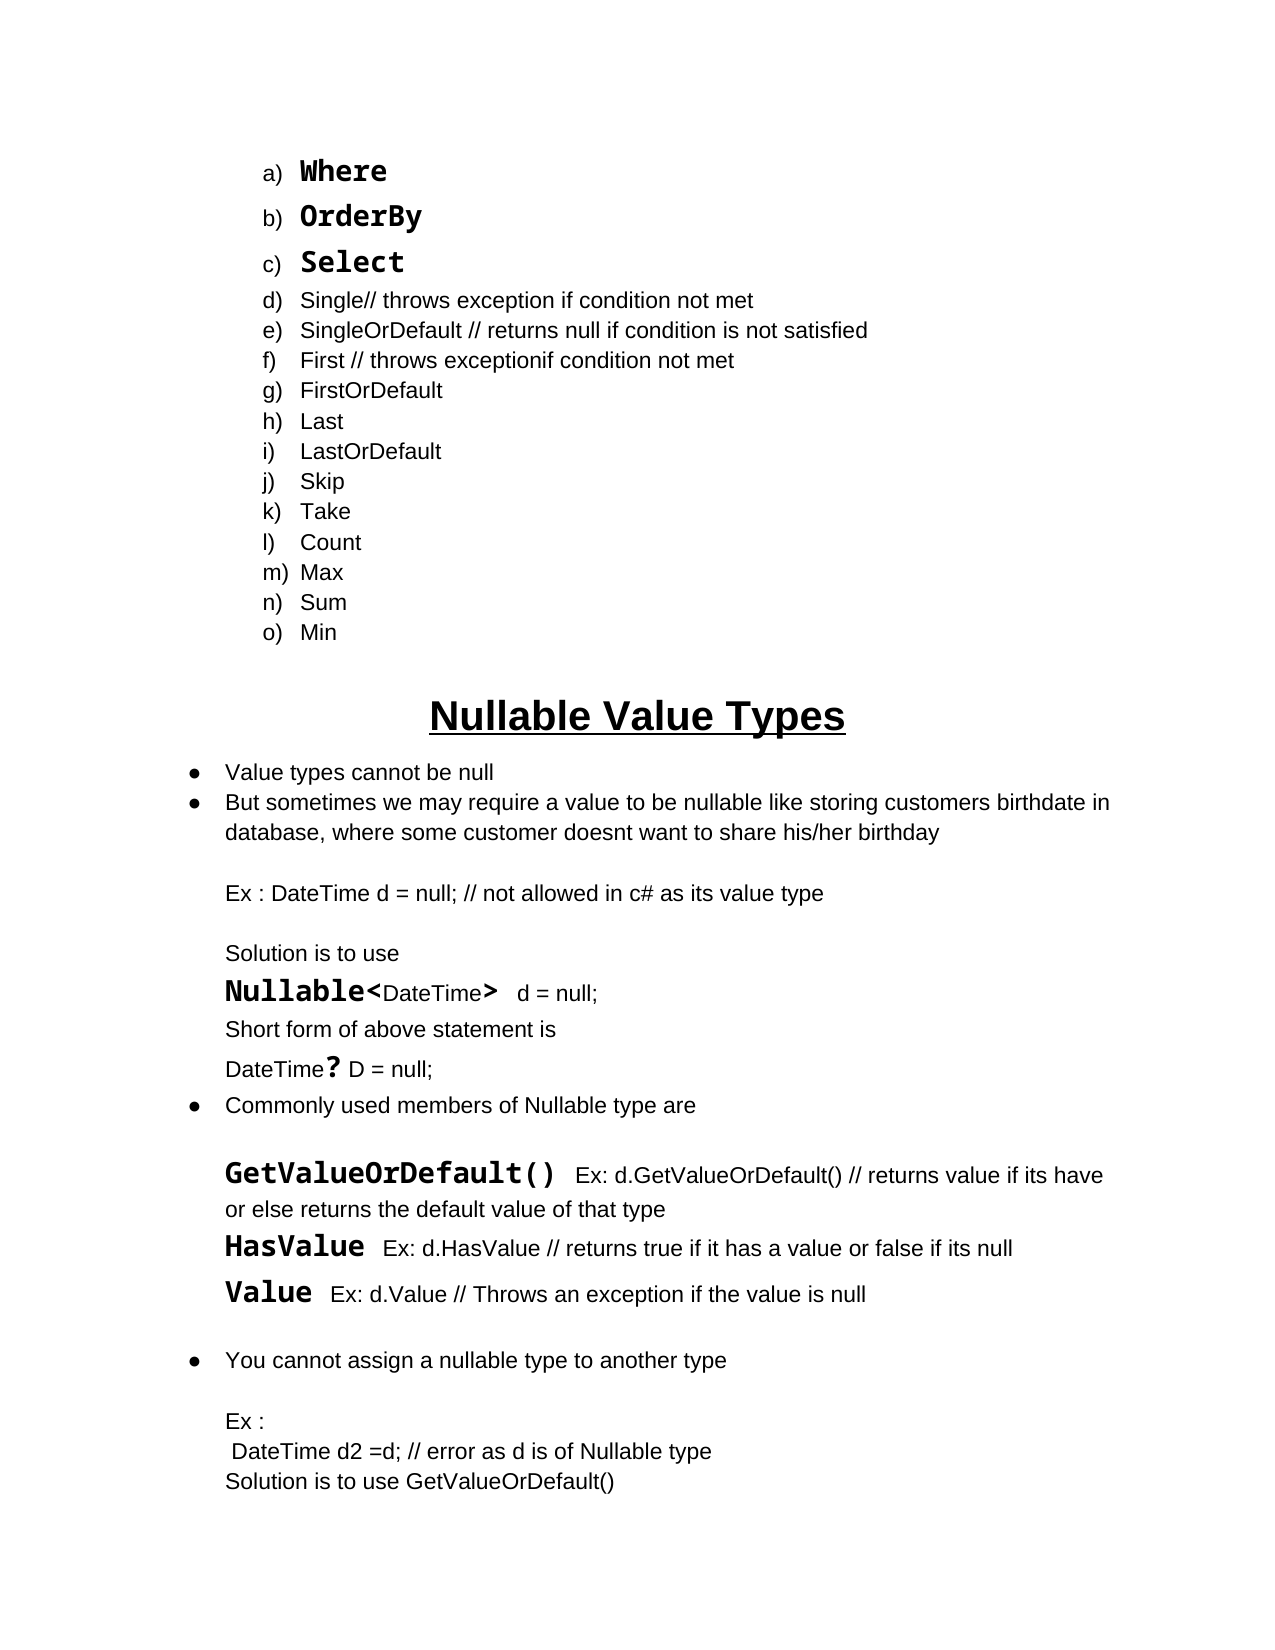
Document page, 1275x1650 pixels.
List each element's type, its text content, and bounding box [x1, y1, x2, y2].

list Max [262, 559, 1125, 585]
list Last [262, 408, 1125, 434]
text Solution is to use GetValueOrDefault() [225, 1468, 1125, 1494]
subtitle Nullable Value Types [150, 691, 1125, 739]
text Nullable<DateTime> d = null; [225, 970, 1125, 1010]
text Short form of above statement is [225, 1016, 1125, 1042]
list Select [262, 241, 1125, 281]
list Single// throws exception if condition not met [262, 287, 1125, 313]
list You cannot assign a nullable type to another type [187, 1347, 1125, 1373]
list Count [262, 528, 1125, 555]
list FirstOrDefault [262, 377, 1125, 404]
text HasValue Ex: d.HasValue // returns true if it has a value or false if its null [225, 1226, 1125, 1265]
text Ex : DateTime d = null; // not allowed in c# as its value type [225, 879, 1125, 906]
list Min [262, 619, 1125, 646]
list Value types cannot be null [187, 759, 1125, 785]
text Solution is to use [225, 940, 1125, 966]
list SingleOrDefault // returns null if condition is not satisfied [262, 317, 1125, 343]
text DateTime? D = null; [225, 1046, 1125, 1086]
list Commonly used members of Nullable type are [187, 1092, 1125, 1118]
text GetValueOrDefault() Ex: d.GetValueOrDefault() // returns value if its have or else returns the default value of that type [225, 1152, 1125, 1222]
list Skip [262, 468, 1125, 494]
list Sum [262, 589, 1125, 615]
list Take [262, 498, 1125, 525]
text Ex : [225, 1408, 1125, 1434]
list But sometimes we may require a value to be nullable like storing customers birthdate in database, where some customer doesnt want to share his/her birthday [187, 789, 1125, 845]
list Where [262, 150, 1125, 190]
list OrderBy [262, 196, 1125, 235]
list LastOrDefault [262, 438, 1125, 464]
text Value Ex: d.Value // Throws an exception if the value is null [225, 1271, 1125, 1311]
text DateTime d2 =d; // error as d is of Nullable type [225, 1438, 1125, 1464]
list First // throws exceptionif condition not met [262, 347, 1125, 374]
